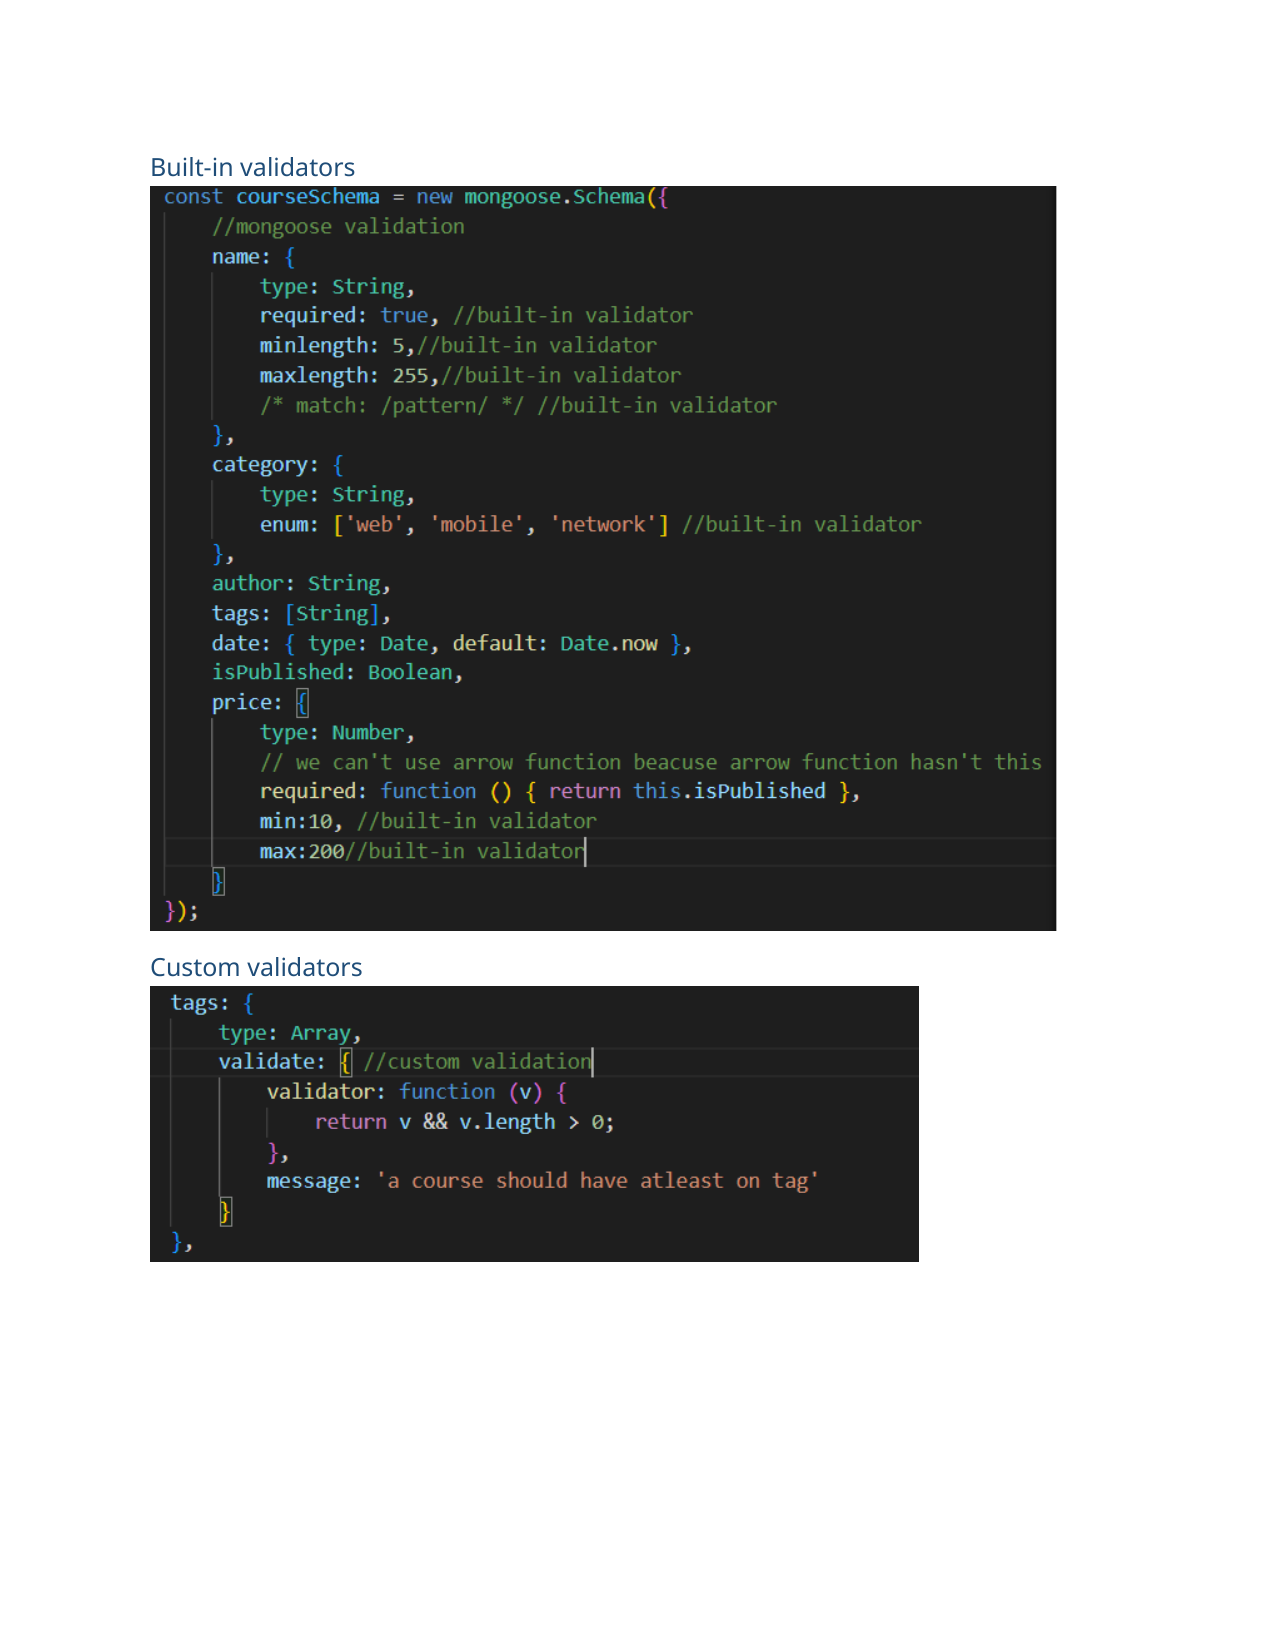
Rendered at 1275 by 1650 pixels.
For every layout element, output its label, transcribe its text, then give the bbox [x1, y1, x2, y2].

subtitle Built-in validators [150, 150, 1125, 184]
picture [150, 186, 1057, 931]
picture [150, 986, 919, 1262]
subtitle Custom validators [150, 949, 1125, 983]
